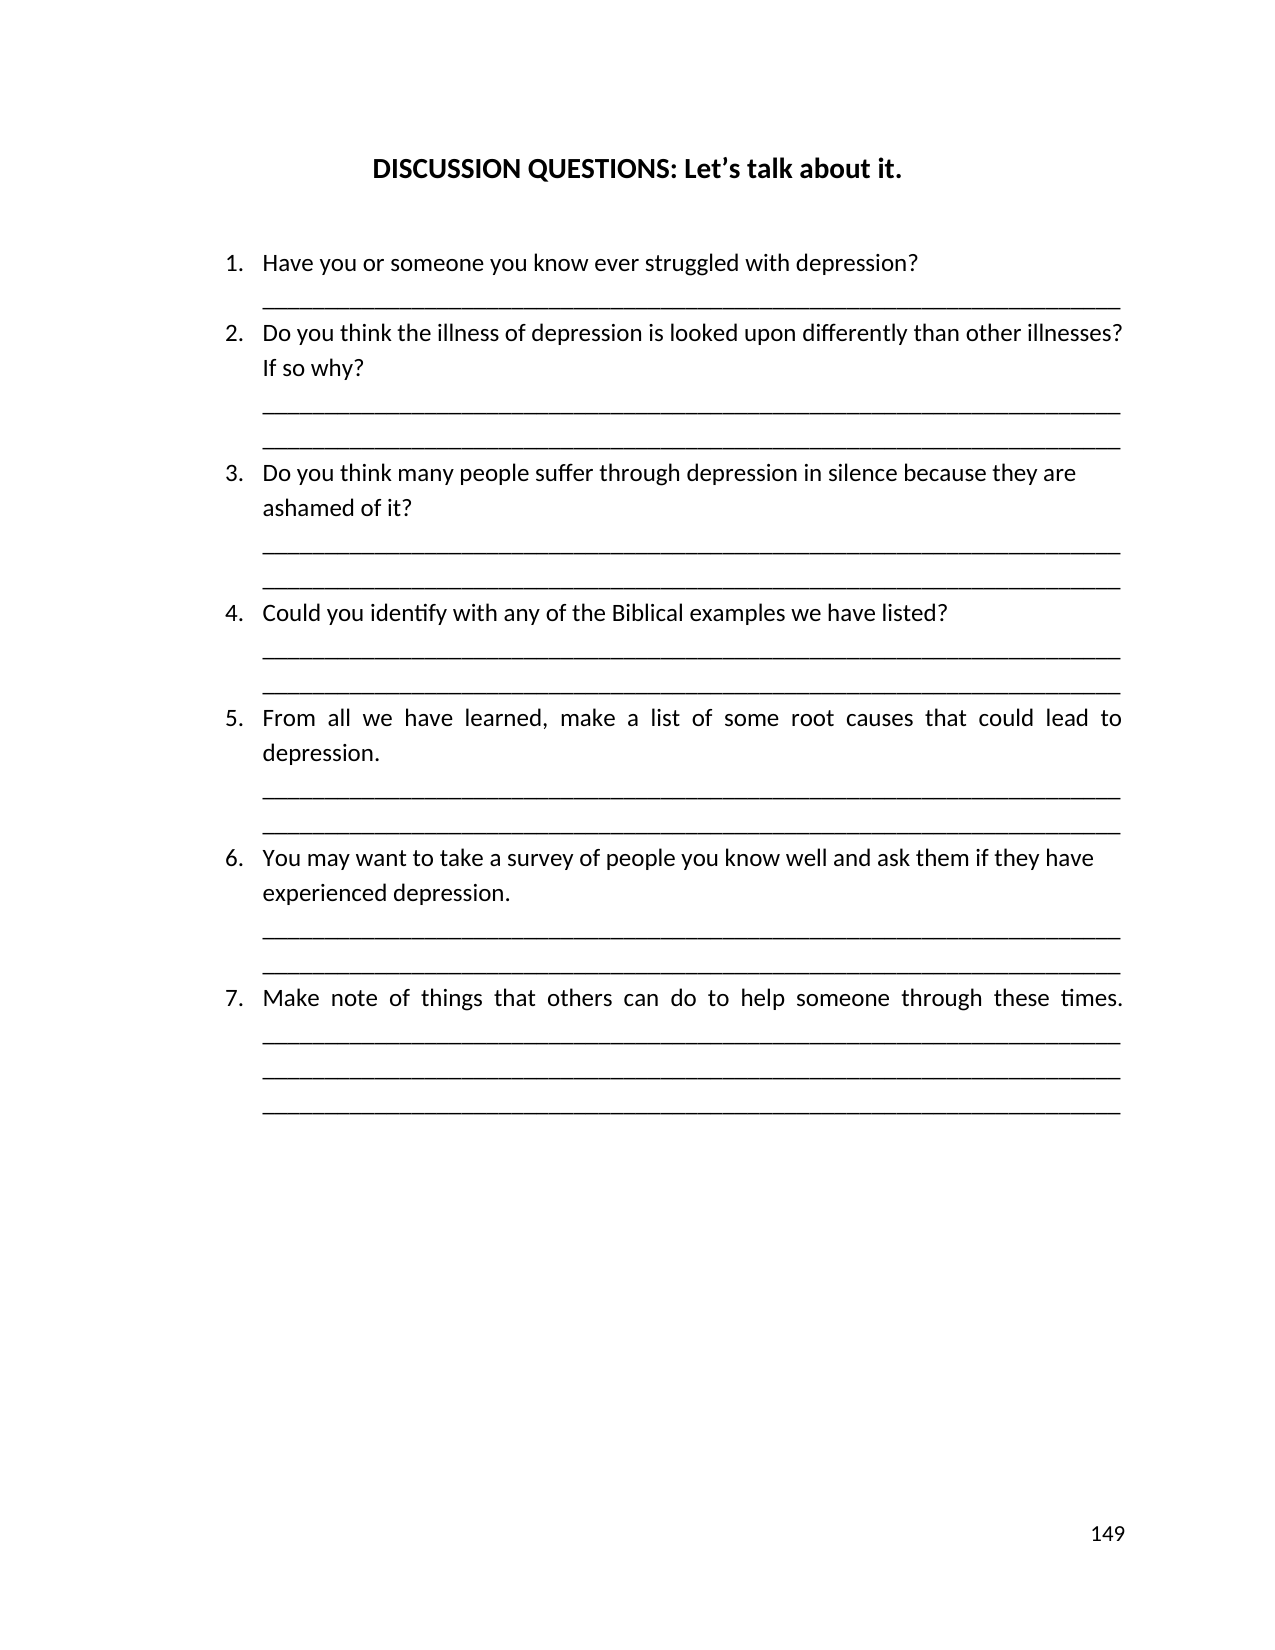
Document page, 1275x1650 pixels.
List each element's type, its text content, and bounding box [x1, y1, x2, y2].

list From all we have learned, make a list of some root causes that could lead to depression. __________________________________________________________________________________________________________________________________________ [225, 702, 1124, 837]
list Do you think many people suffer through depression in silence because they are ashamed of it? __________________________________________________________________________________________________________________________________________ [225, 457, 1124, 592]
list Do you think the illness of depression is looked upon differently than other illnesses? If so why? __________________________________________________________________________________________________________________________________________ [225, 317, 1124, 452]
list Could you identify with any of the Biblical examples we have listed? __________________________________________________________________________________________________________________________________________ [225, 597, 1124, 697]
list Have you or someone you know ever struggled with depression? _____________________________________________________________________ [225, 247, 1124, 312]
list You may want to take a survey of people you know well and ask them if they have experienced depression. __________________________________________________________________________________________________________________________________________ [225, 842, 1124, 977]
list Make note of things that others can do to help someone through these times. _______________________________________________________________________________________________________________________________________________________________________________________________________________ [225, 982, 1124, 1117]
text DISCUSSION QUESTIONS: Let’s talk about it. [150, 150, 1125, 186]
